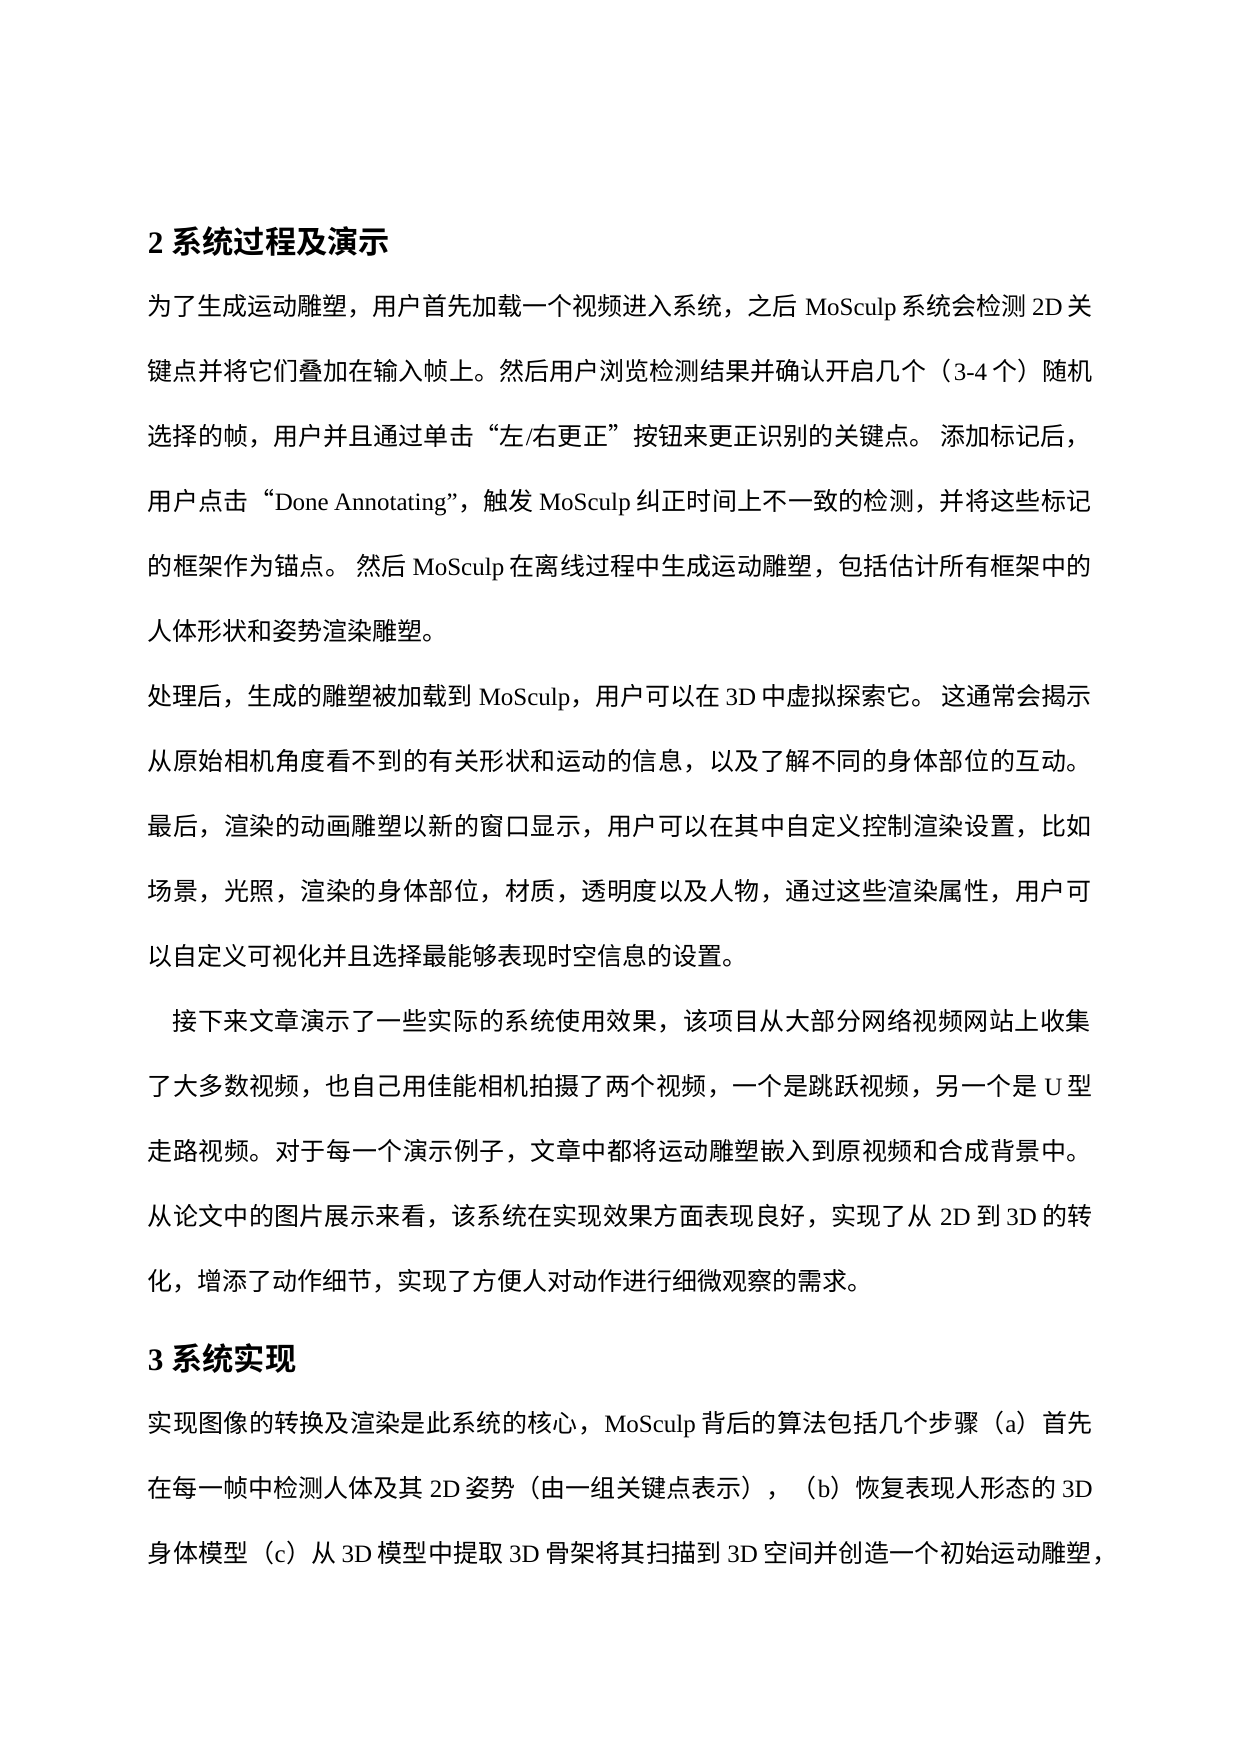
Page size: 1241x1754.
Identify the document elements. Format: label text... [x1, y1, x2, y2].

text 接下来文章演示了一些实际的系统使用效果，该项目从大部分网络视频网站上收集了大多数视频，也自己用佳能相机拍摄了两个视频，一个是跳跃视频，另一个是U型走路视频。对于每一个演示例子，文章中都将运动雕塑嵌入到原视频和合成背景中。从论文中的图片展示来看，该系统在实现效果方面表现良好，实现了从2D到3D的转化，增添了动作细节，实现了方便人对动作进行细微观察的需求。 [148, 987, 1092, 1312]
